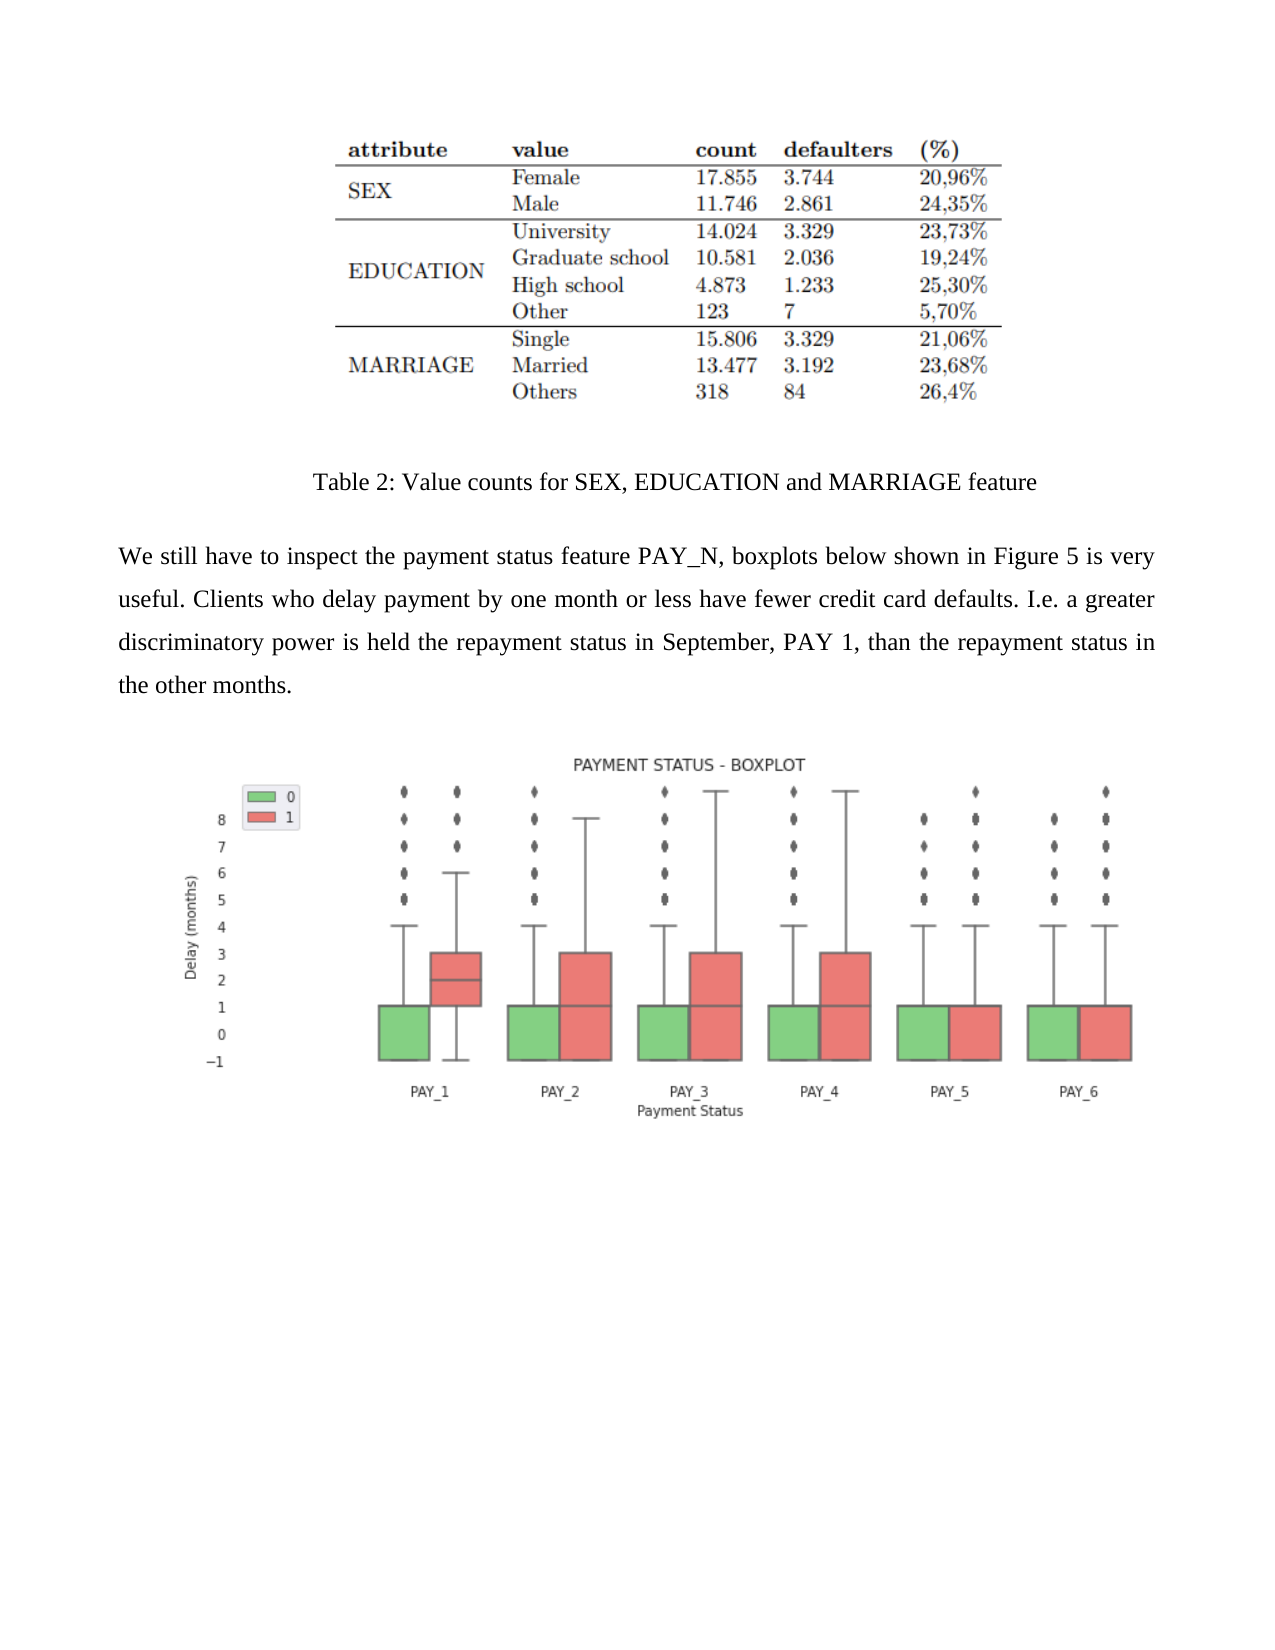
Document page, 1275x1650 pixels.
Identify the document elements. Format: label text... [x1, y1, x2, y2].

list Table 2: Value counts for SEX, EDUCATION and MARRIAGE feature [193, 467, 1157, 496]
picture [177, 748, 1153, 1127]
picture [319, 118, 1033, 422]
text We still have to inspect the payment status feature PAY_N, boxplots below shown in Figure 5 is very useful. Clients who delay payment by one month or less have fewer credit card defaults. I.e. a greater discriminatory power is held the repayment status in September, PAY 1, than the repayment status in the other months. [118, 541, 1157, 699]
